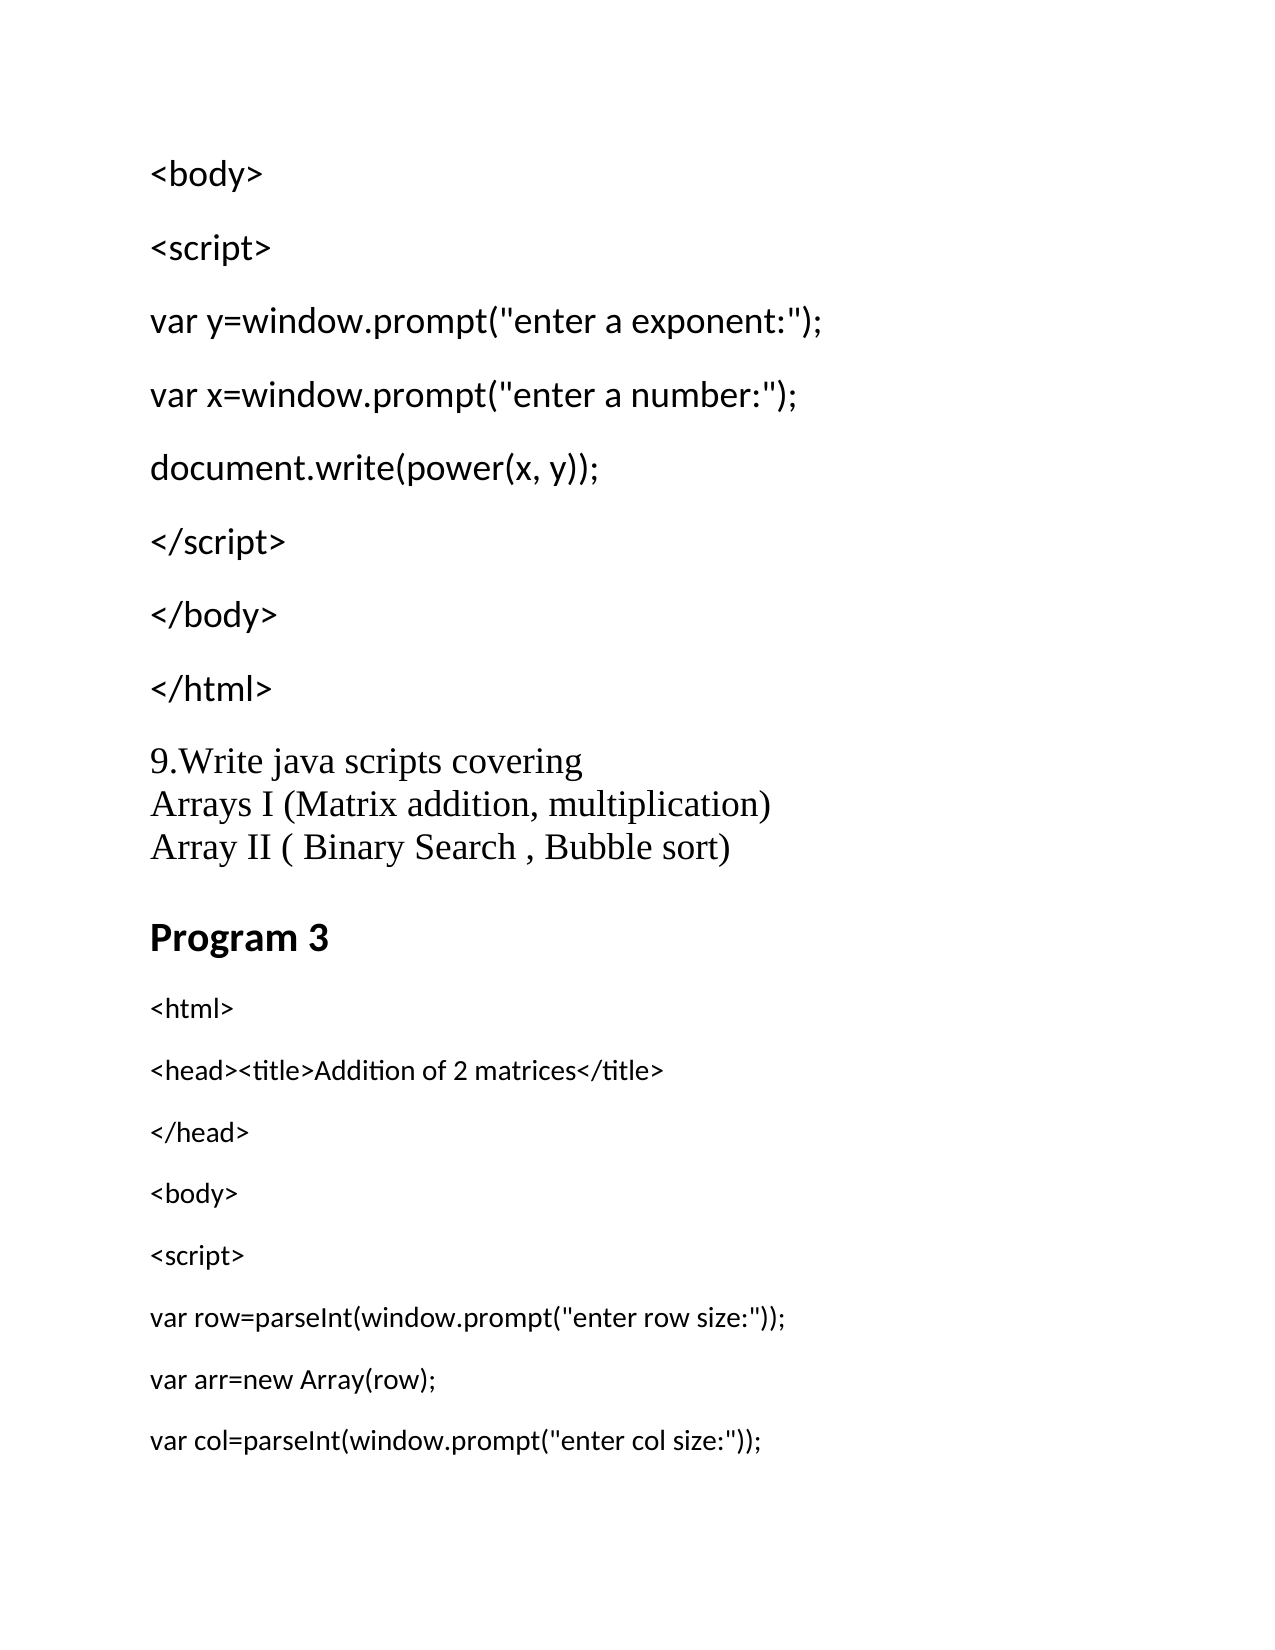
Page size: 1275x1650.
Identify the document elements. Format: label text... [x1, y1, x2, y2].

text </head> [150, 1114, 1125, 1149]
text var arr=new Array(row); [150, 1361, 1125, 1396]
text Array II ( Binary Search , Bubble sort) [150, 824, 1125, 868]
text Arrays I (Matrix addition, multiplication) [150, 781, 1125, 824]
text <script> [150, 223, 1125, 269]
text </body> [150, 591, 1125, 637]
text Program 3 [150, 911, 1125, 962]
text var col=parseInt(window.prompt("enter col size:")); [150, 1422, 1125, 1458]
text </script> [150, 518, 1125, 563]
text <body> [150, 1175, 1125, 1211]
text <script> [150, 1237, 1125, 1273]
text </html> [150, 665, 1125, 711]
text <body> [150, 150, 1125, 196]
text var y=window.prompt("enter a exponent:"); [150, 297, 1125, 343]
text <html> [150, 990, 1125, 1026]
text document.write(power(x, y)); [150, 444, 1125, 490]
text var row=parseInt(window.prompt("enter row size:")); [150, 1299, 1125, 1334]
text <head><title>Addition of 2 matrices</title> [150, 1052, 1125, 1087]
text 9.Write java scripts covering [150, 738, 1125, 781]
text var x=window.prompt("enter a number:"); [150, 371, 1125, 416]
